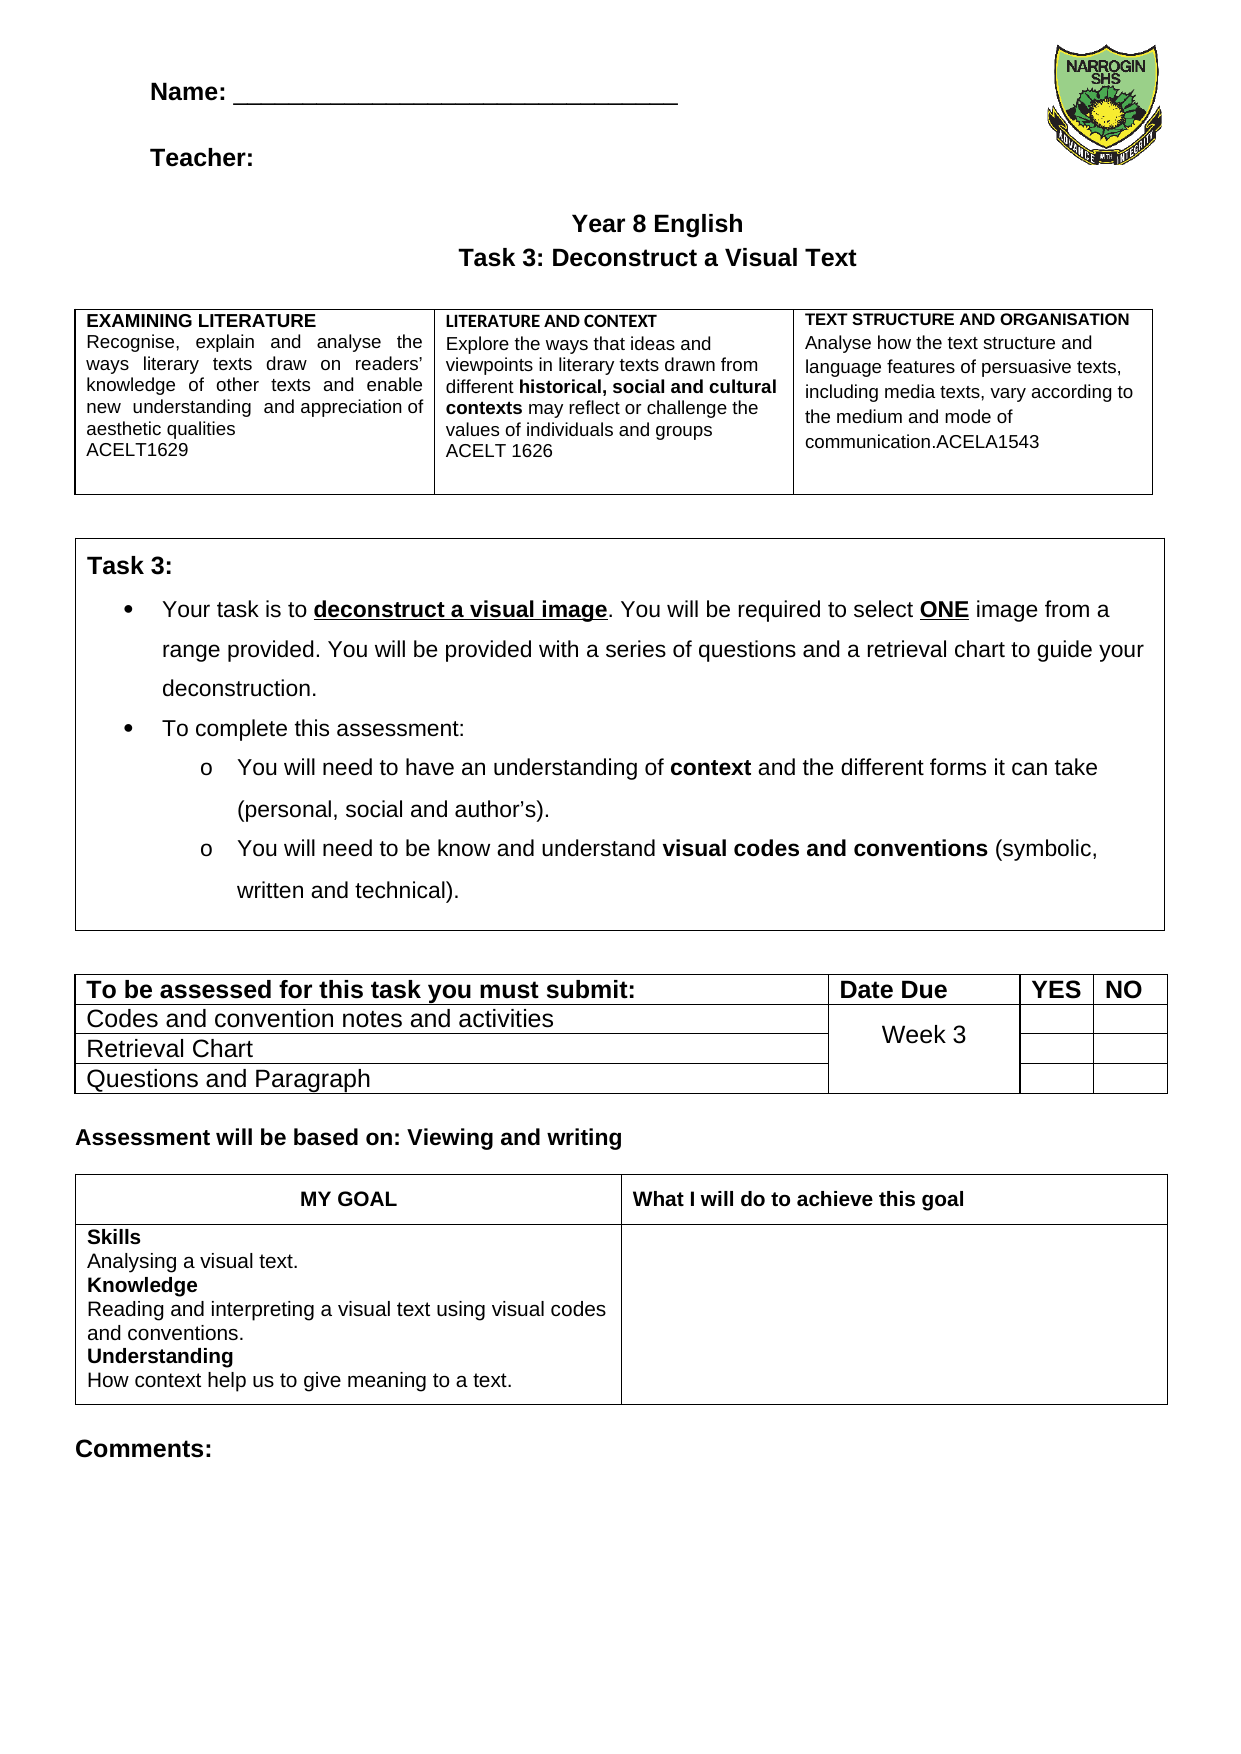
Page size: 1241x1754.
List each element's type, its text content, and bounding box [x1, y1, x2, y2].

table_header EXAMINING LITERATURE Recognise, explain and analyse the ways literary texts draw on readers’ knowledge of other texts and enable new understanding and appreciation of aesthetic qualities ACELT1629 [76, 310, 434, 493]
text Task 3: Deconstruct a Visual Text [150, 242, 1165, 271]
table_cell [1094, 1034, 1167, 1063]
text Comments: [75, 1434, 1165, 1462]
text Teacher: [75, 143, 1165, 172]
table_cell [1094, 1064, 1167, 1093]
table_header NO [1094, 975, 1167, 1003]
text Year 8 English [150, 209, 1165, 238]
table_cell [1094, 1005, 1167, 1033]
table_header MY GOAL [76, 1175, 621, 1223]
table_header Task 3: Your task is to deconstruct a visual image. You will be required to select ONE image from a range provided. You will be provided with a series of questions and a retrieval chart to guide your deconstruction. To complete this assessment: You will need to have an understanding of context and the different forms it can take (personal, social and author’s). You will need to be know and understand visual codes and conventions (symbolic, written and technical). [76, 539, 1164, 930]
table_cell Retrieval Chart [76, 1034, 828, 1063]
table_header LITERATURE AND CONTEXT Explore the ways that ideas and viewpoints in literary texts drawn from different historical, social and cultural contexts may reflect or challenge the values of individuals and groups ACELT 1626 [435, 310, 793, 493]
text Name: ________________________________ [75, 77, 1047, 106]
table_header What I will do to achieve this goal [622, 1175, 1167, 1223]
table_cell Week 3 [829, 1005, 1019, 1093]
table_header To be assessed for this task you must submit: [76, 975, 828, 1003]
text Assessment will be based on: Viewing and writing [75, 1124, 1165, 1150]
table_cell [622, 1225, 1167, 1404]
table_cell [1021, 1064, 1093, 1093]
table_header Date Due [829, 975, 1019, 1003]
picture [1046, 44, 1162, 163]
table_header YES [1021, 975, 1093, 1003]
table_cell [1021, 1005, 1093, 1033]
table_cell Codes and convention notes and activities [76, 1005, 828, 1033]
table_cell Skills Analysing a visual text. Knowledge Reading and interpreting a visual text using visual codes and conventions. Understanding How context help us to give meaning to a text. [76, 1225, 621, 1404]
table_cell [1021, 1034, 1093, 1063]
table_cell Questions and Paragraph [76, 1064, 828, 1093]
table_header TEXT STRUCTURE AND ORGANISATION Analyse how the text structure and language features of persuasive texts, including media texts, vary according to the medium and mode of communication.ACELA1543 [794, 310, 1152, 493]
